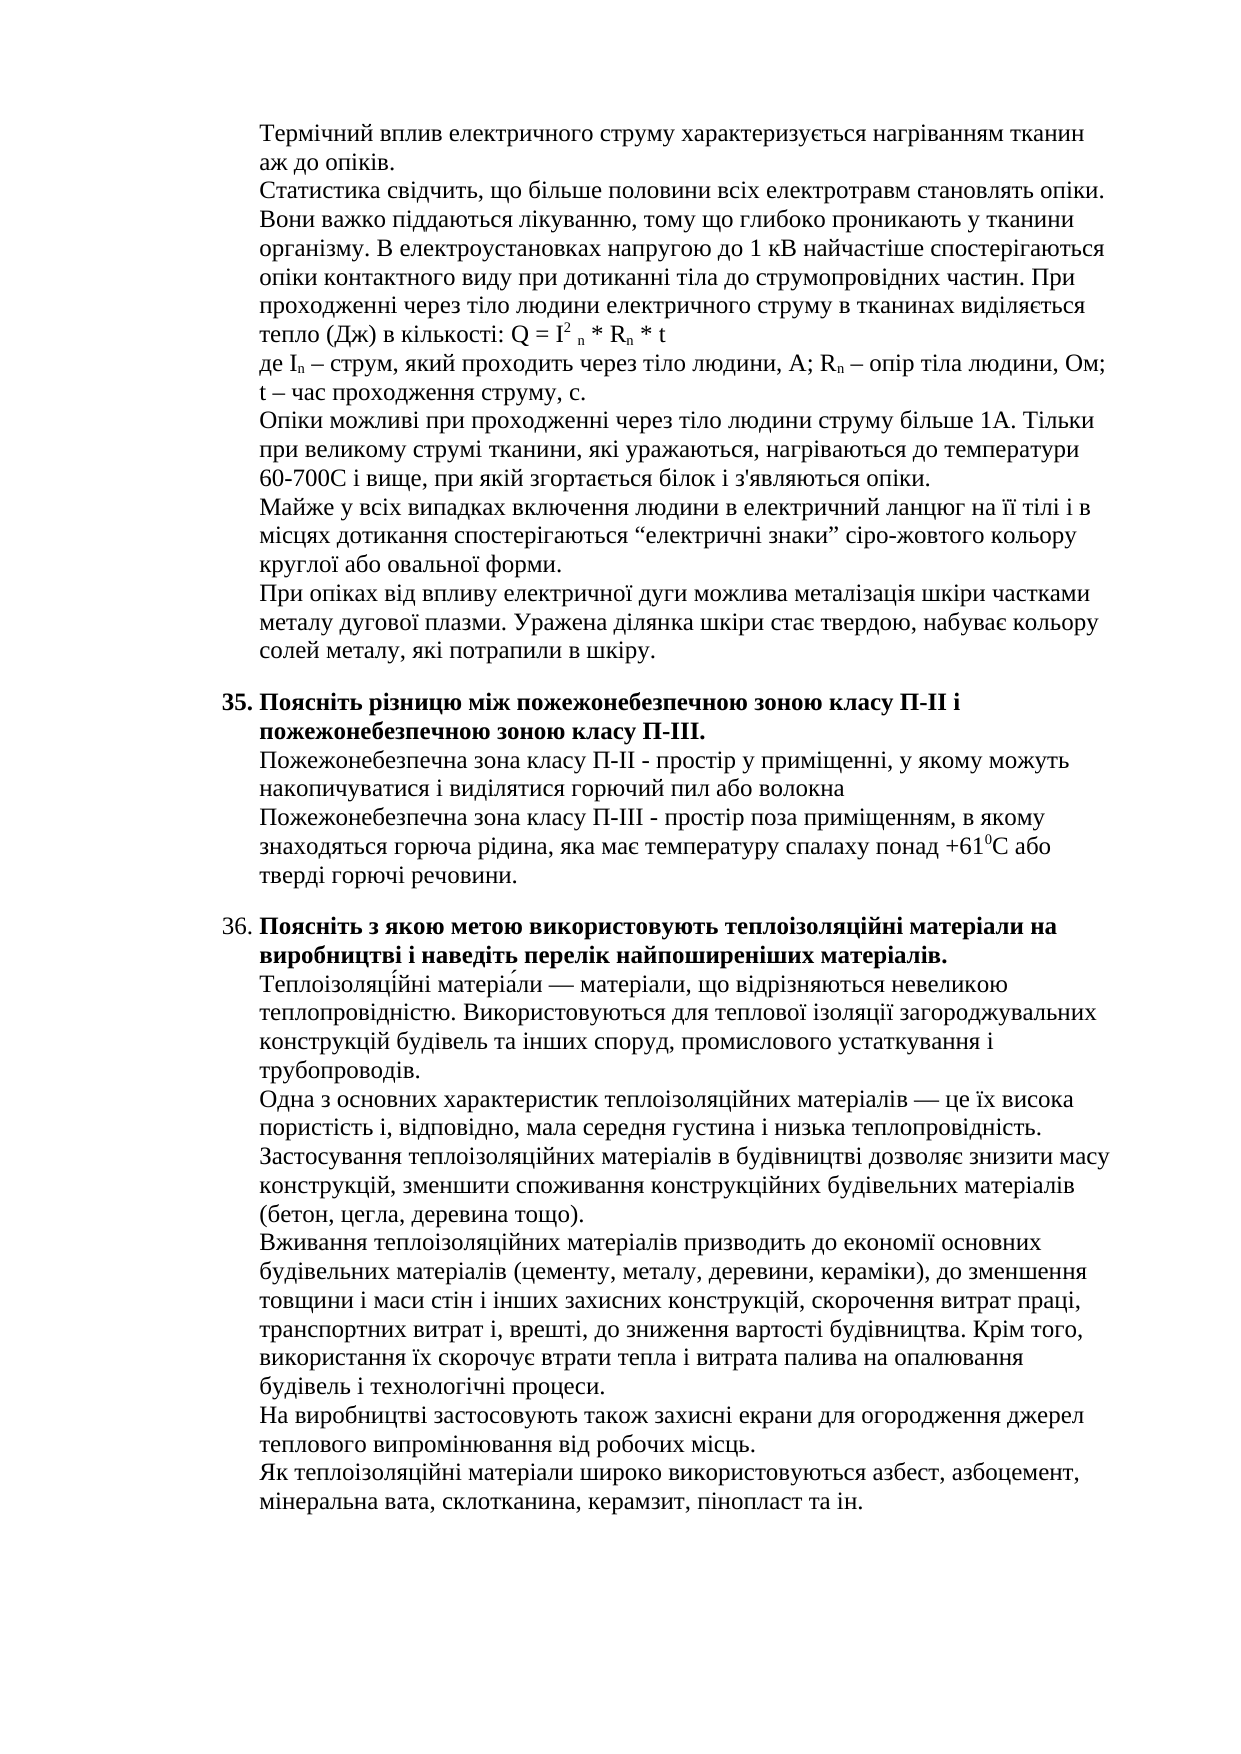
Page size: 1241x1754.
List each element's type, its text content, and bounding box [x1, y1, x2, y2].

text Опіки можливі при проходженні через тіло людини струму більше 1А. Тільки при великому струмі тканини, які уражаються, нагріваються до температури 60-700С і вище, при якій згортається білок і з'являються опіки. [259, 406, 1116, 492]
list Поясніть різницю між пожежонебезпечною зоною класу П-ІІ і пожежонебезпечною зоною класу П-ІІІ. Пожежонебезпечна зона класу П-ІІ - простір у приміщенні, у якому можуть накопичуватися і виділятися горючий пил або волокна Пожежонебезпечна зона класу П-ІІІ - простір поза приміщенням, в якому знаходяться горюча рідина, яка має температуру спалаху понад +610С або тверді горючі речовини. [222, 687, 1116, 911]
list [222, 118, 1116, 176]
text де Іn – струм, який проходить через тіло людини, А; Rn – опір тіла людини, Ом; t – час проходження струму, с. [259, 348, 1116, 406]
list Поясніть з якою метою використовують теплоізоляційні матеріали на виробництві і наведіть перелік найпоширеніших матеріалів. Теплоізоляці́йні матеріа́ли — матеріали, що відрізняються невеликою теплопровідністю. Використовуються для теплової ізоляції загороджувальних конструкцій будівель та інших споруд, промислового устаткування і трубопроводів. Одна з основних характеристик теплоізоляційних матеріалів — це їх висока пористість і, відповідно, мала середня густина і низька теплопровідність. Застосування теплоізоляційних матеріалів в будівництві дозволяє знизити масу конструкцій, зменшити споживання конструкційних будівельних матеріалів (бетон, цегла, деревина тощо). Вживання теплоізоляційних матеріалів призводить до економії основних будівельних матеріалів (цементу, металу, деревини, кераміки), до зменшення товщини і маси стін і інших захисних конструкцій, скорочення витрат праці, транспортних витрат і, врешті, до зниження вартості будівництва. Крім того, використання їх скорочує втрати тепла і витрата палива на опалювання будівель і технологічні процеси. На виробництві застосовують також захисні екрани для огородження джерел теплового випромінювання від робочих місць. Як теплоізоляційні матеріали широко використовуються азбест, азбоцемент, мінеральна вата, склотканина, керамзит, пінопласт та ін. [222, 911, 1116, 1515]
text При опіках від впливу електричної дуги можлива металізація шкіри частками металу дугової плазми. Уражена ділянка шкіри стає твердою, набуває кольору солей металу, які потрапили в шкіру. [259, 578, 1116, 687]
text Майже у всіх випадках включення людини в електричний ланцюг на її тілі і в місцях дотикання спостерігаються “електричні знаки” сіро-жовтого кольору круглої або овальної форми. [259, 492, 1116, 578]
text Статистика свідчить, що більше половини всіх електротравм становлять опіки. Вони важко піддаються лікуванню, тому що глибоко проникають у тканини організму. В електроустановках напругою до 1 кВ найчастіше спостерігаються опіки контактного виду при дотиканні тіла до струмопровідних частин. При проходженні через тіло людини електричного струму в тканинах виділяється тепло (Дж) в кількості: Q = I2 n * Rn * t [259, 176, 1116, 348]
